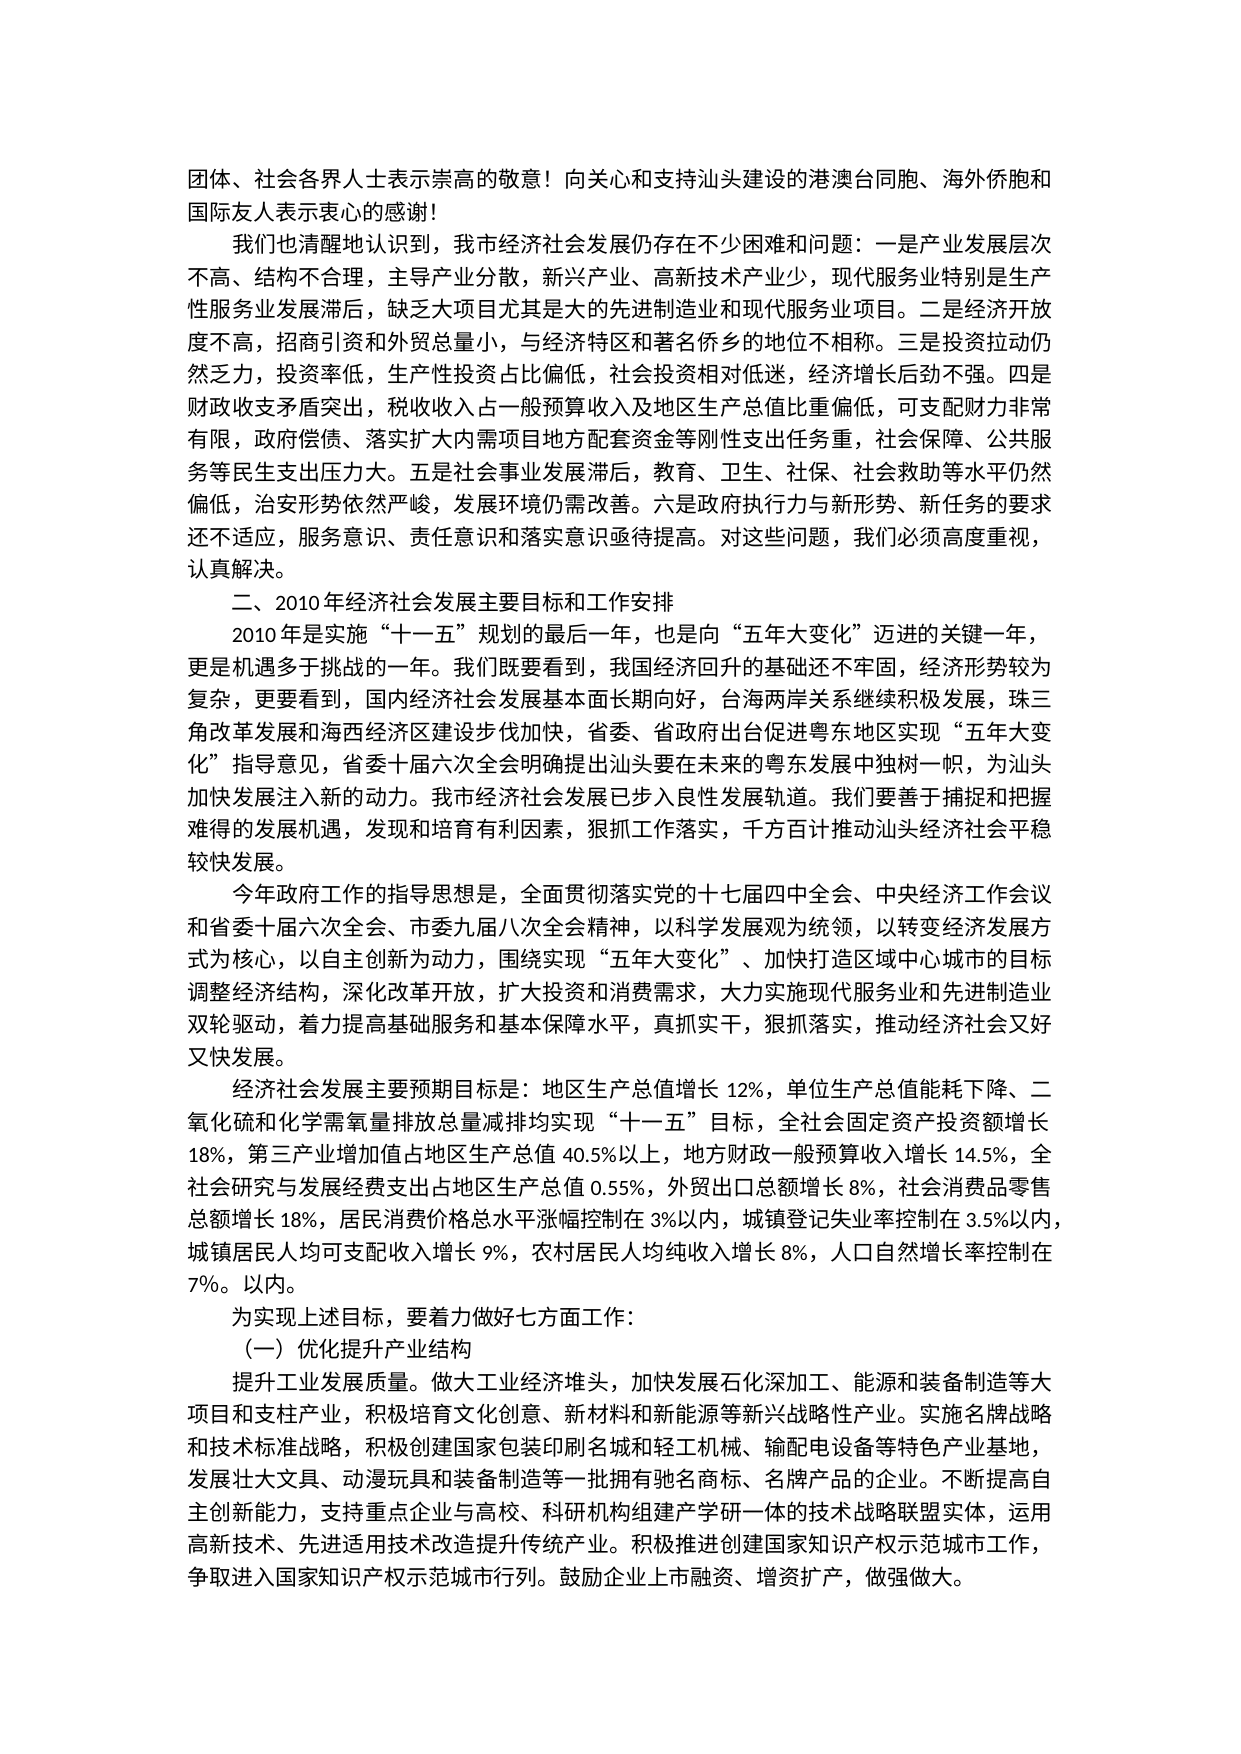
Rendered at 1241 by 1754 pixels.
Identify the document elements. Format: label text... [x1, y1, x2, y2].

text （一）优化提升产业结构 [187, 1332, 1053, 1364]
text 经济社会发展主要预期目标是：地区生产总值增长12%，单位生产总值能耗下降、二氧化硫和化学需氧量排放总量减排均实现“十一五”目标，全社会固定资产投资额增长18%，第三产业增加值占地区生产总值40.5%以上，地方财政一般预算收入增长14.5%，全社会研究与发展经费支出占地区生产总值0.55%，外贸出口总额增长8%，社会消费品零售总额增长18%，居民消费价格总水平涨幅控制在3%以内，城镇登记失业率控制在3.5%以内，城镇居民人均可支配收入增长9%，农村居民人均纯收入增长8%，人口自然增长率控制在7％。以内。 [187, 1072, 1053, 1299]
text 提升工业发展质量。做大工业经济堆头，加快发展石化深加工、能源和装备制造等大项目和支柱产业，积极培育文化创意、新材料和新能源等新兴战略性产业。实施名牌战略和技术标准战略，积极创建国家包装印刷名城和轻工机械、输配电设备等特色产业基地，发展壮大文具、动漫玩具和装备制造等一批拥有驰名商标、名牌产品的企业。不断提高自主创新能力，支持重点企业与高校、科研机构组建产学研一体的技术战略联盟实体，运用高新技术、先进适用技术改造提升传统产业。积极推进创建国家知识产权示范城市工作，争取进入国家知识产权示范城市行列。鼓励企业上市融资、增资扩产，做强做大。 [187, 1364, 1053, 1592]
text 今年政府工作的指导思想是，全面贯彻落实党的十七届四中全会、中央经济工作会议和省委十届六次全会、市委九届八次全会精神，以科学发展观为统领，以转变经济发展方式为核心，以自主创新为动力，围绕实现“五年大变化”、加快打造区域中心城市的目标，调整经济结构，深化改革开放，扩大投资和消费需求，大力实施现代服务业和先进制造业双轮驱动，着力提高基础服务和基本保障水平，真抓实干，狠抓落实，推动经济社会又好又快发展。 [187, 877, 1053, 1072]
text 2010年是实施“十一五”规划的最后一年，也是向“五年大变化”迈进的关键一年，更是机遇多于挑战的一年。我们既要看到，我国经济回升的基础还不牢固，经济形势较为复杂，更要看到，国内经济社会发展基本面长期向好，台海两岸关系继续积极发展，珠三角改革发展和海西经济区建设步伐加快，省委、省政府出台促进粤东地区实现“五年大变化”指导意见，省委十届六次全会明确提出汕头要在未来的粤东发展中独树一帜，为汕头加快发展注入新的动力。我市经济社会发展已步入良性发展轨道。我们要善于捕捉和把握难得的发展机遇，发现和培育有利因素，狠抓工作落实，千方百计推动汕头经济社会平稳较快发展。 [187, 617, 1053, 877]
text 二、2010年经济社会发展主要目标和工作安排 [187, 584, 1053, 617]
text 为实现上述目标，要着力做好七方面工作： [187, 1299, 1053, 1332]
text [187, 162, 1053, 227]
text 我们也清醒地认识到，我市经济社会发展仍存在不少困难和问题：一是产业发展层次不高、结构不合理，主导产业分散，新兴产业、高新技术产业少，现代服务业特别是生产性服务业发展滞后，缺乏大项目尤其是大的先进制造业和现代服务业项目。二是经济开放度不高，招商引资和外贸总量小，与经济特区和著名侨乡的地位不相称。三是投资拉动仍然乏力，投资率低，生产性投资占比偏低，社会投资相对低迷，经济增长后劲不强。四是财政收支矛盾突出，税收收入占一般预算收入及地区生产总值比重偏低，可支配财力非常有限，政府偿债、落实扩大内需项目地方配套资金等刚性支出任务重，社会保障、公共服务等民生支出压力大。五是社会事业发展滞后，教育、卫生、社保、社会救助等水平仍然偏低，治安形势依然严峻，发展环境仍需改善。六是政府执行力与新形势、新任务的要求还不适应，服务意识、责任意识和落实意识亟待提高。对这些问题，我们必须高度重视，认真解决。 [187, 227, 1053, 584]
